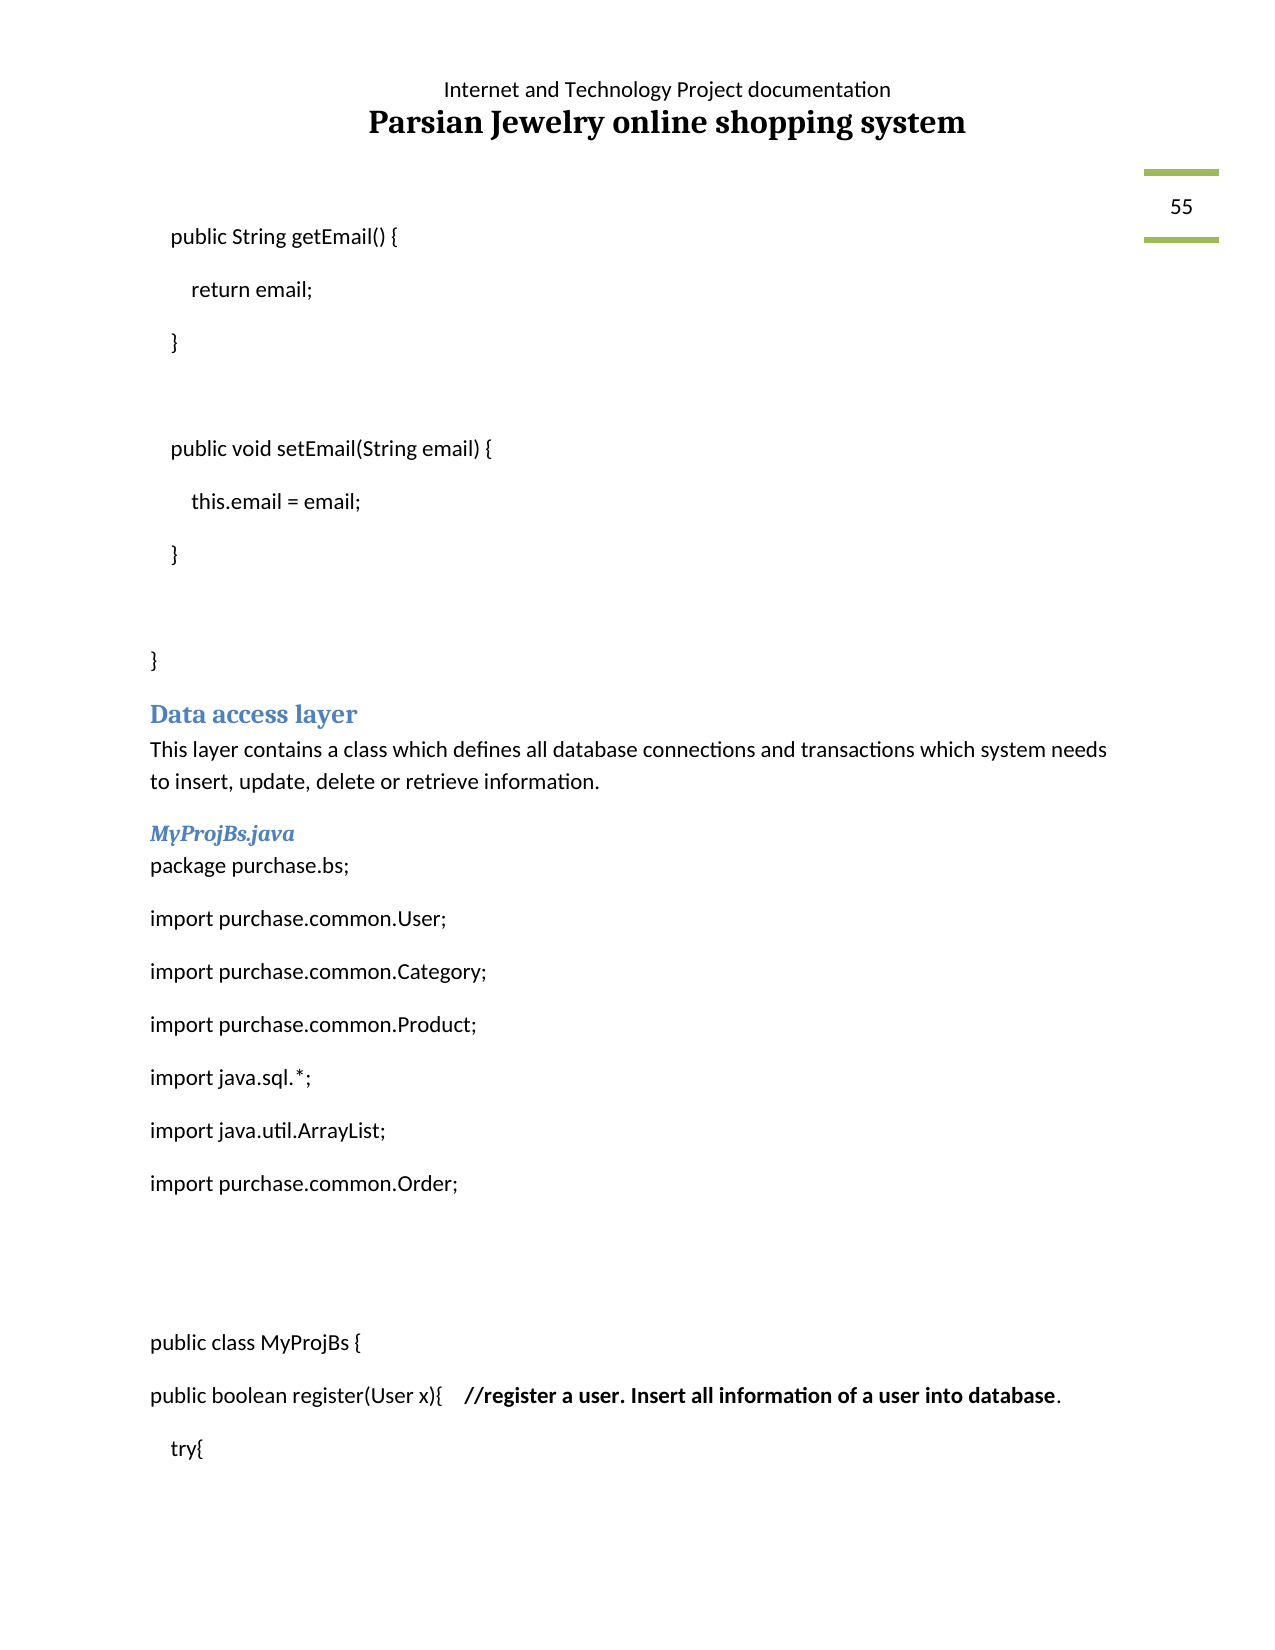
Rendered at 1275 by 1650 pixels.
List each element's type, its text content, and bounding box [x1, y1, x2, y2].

text import purchase.common.User; [150, 904, 1125, 932]
text return email; [150, 275, 1125, 303]
text package purchase.bs; [150, 851, 1125, 879]
text public boolean register(User x){ //register a user. Insert all information of a user into database. [150, 1381, 1125, 1409]
text public void setEmail(String email) { [150, 434, 1125, 462]
text } [150, 328, 1125, 356]
text } [150, 647, 1125, 674]
text } [150, 541, 1125, 568]
text this.email = email; [150, 487, 1125, 516]
subtitle MyProjBs.java [150, 821, 1125, 847]
text import purchase.common.Order; [150, 1169, 1125, 1197]
text public class MyProjBs { [150, 1328, 1125, 1356]
subtitle Data access layer [150, 699, 1125, 731]
text import purchase.common.Product; [150, 1010, 1125, 1038]
text This layer contains a class which defines all database connections and transactions which system needs to insert, update, delete or retrieve information. [150, 735, 1125, 796]
text public String getEmail() { [150, 222, 1125, 250]
text import java.util.ArrayList; [150, 1116, 1125, 1144]
text try{ [150, 1434, 1125, 1462]
text import purchase.common.Category; [150, 957, 1125, 985]
text import java.sql.*; [150, 1063, 1125, 1091]
